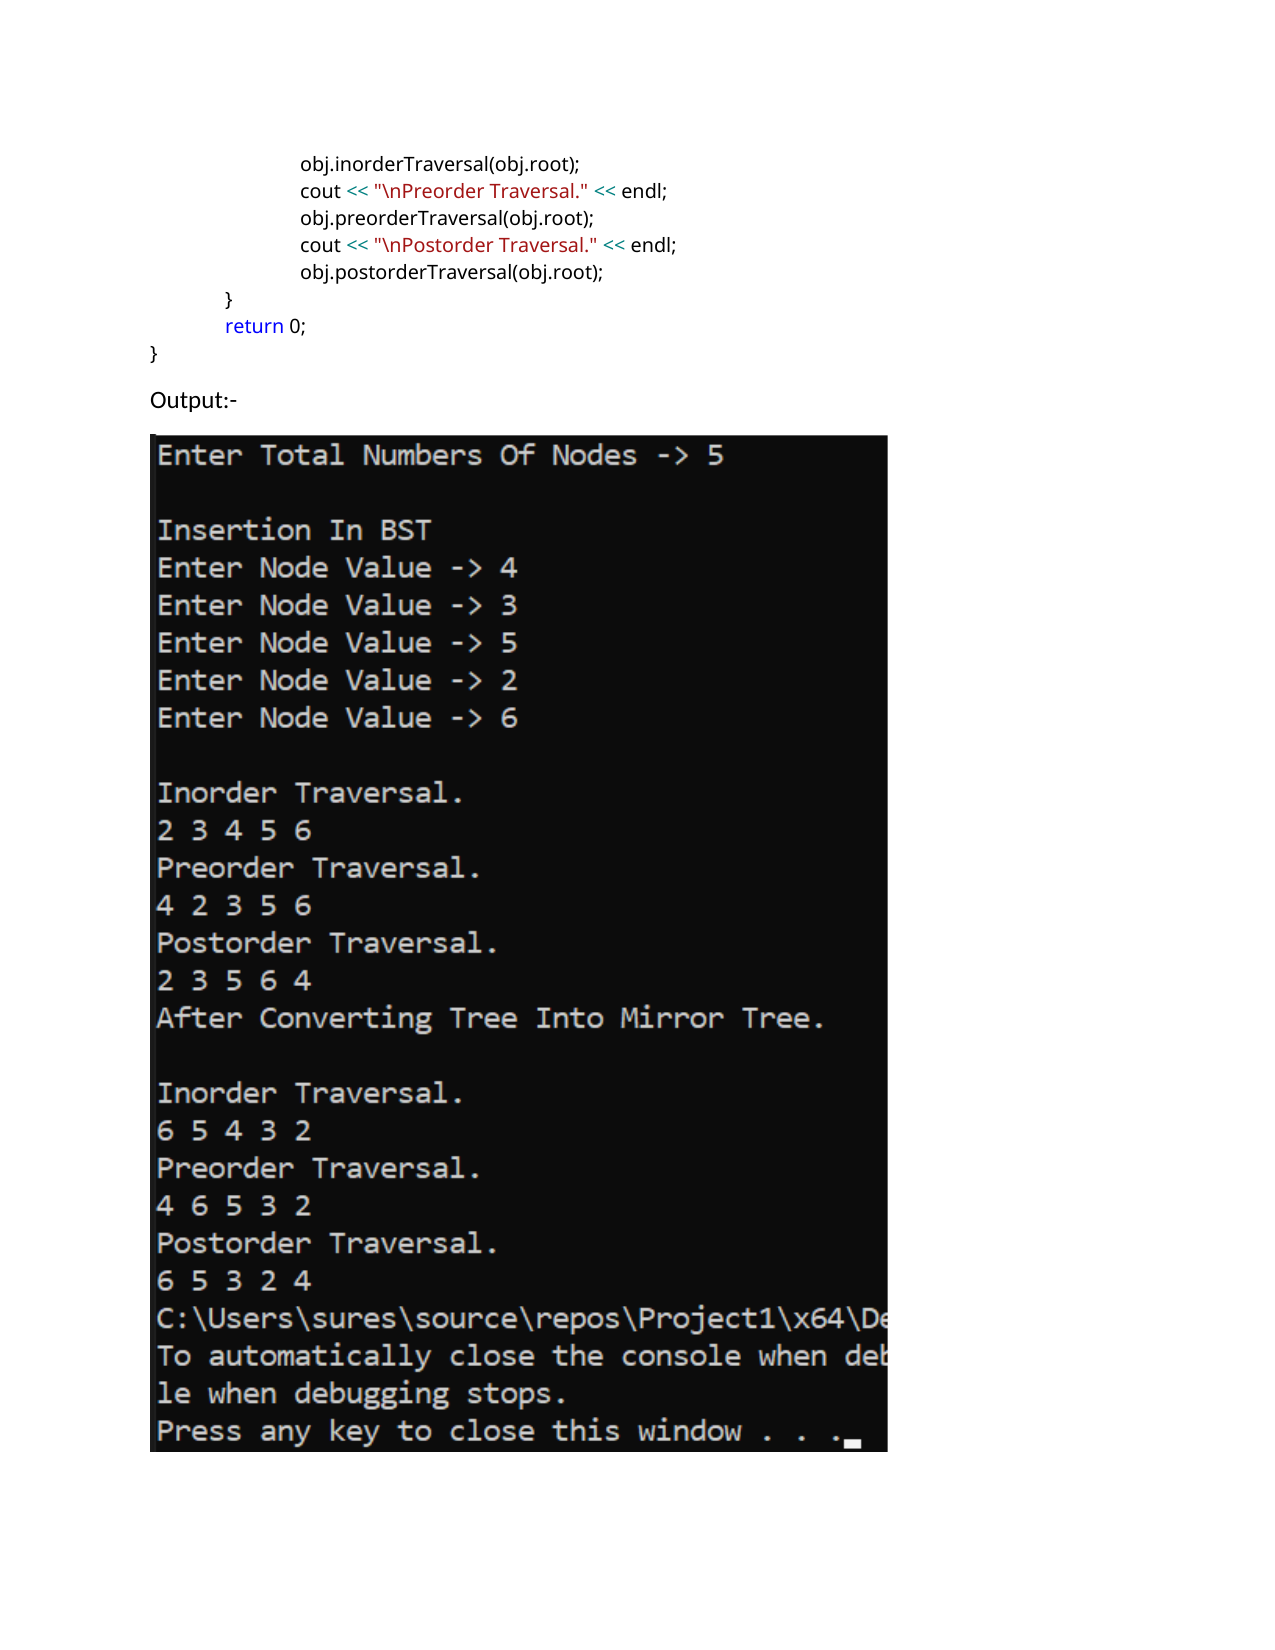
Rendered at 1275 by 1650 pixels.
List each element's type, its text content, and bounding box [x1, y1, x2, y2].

text obj.postorderTraversal(obj.root); [150, 258, 1125, 285]
picture [150, 434, 888, 1452]
text } [150, 339, 1125, 366]
text Output:- [150, 384, 1125, 415]
text } [150, 285, 1125, 312]
text obj.preorderTraversal(obj.root); [150, 204, 1125, 231]
text cout << "\nPostorder Traversal." << endl; [150, 231, 1125, 258]
text cout << "\nPreorder Traversal." << endl; [150, 177, 1125, 204]
text obj.inorderTraversal(obj.root); [150, 150, 1125, 177]
text return 0; [150, 312, 1125, 339]
